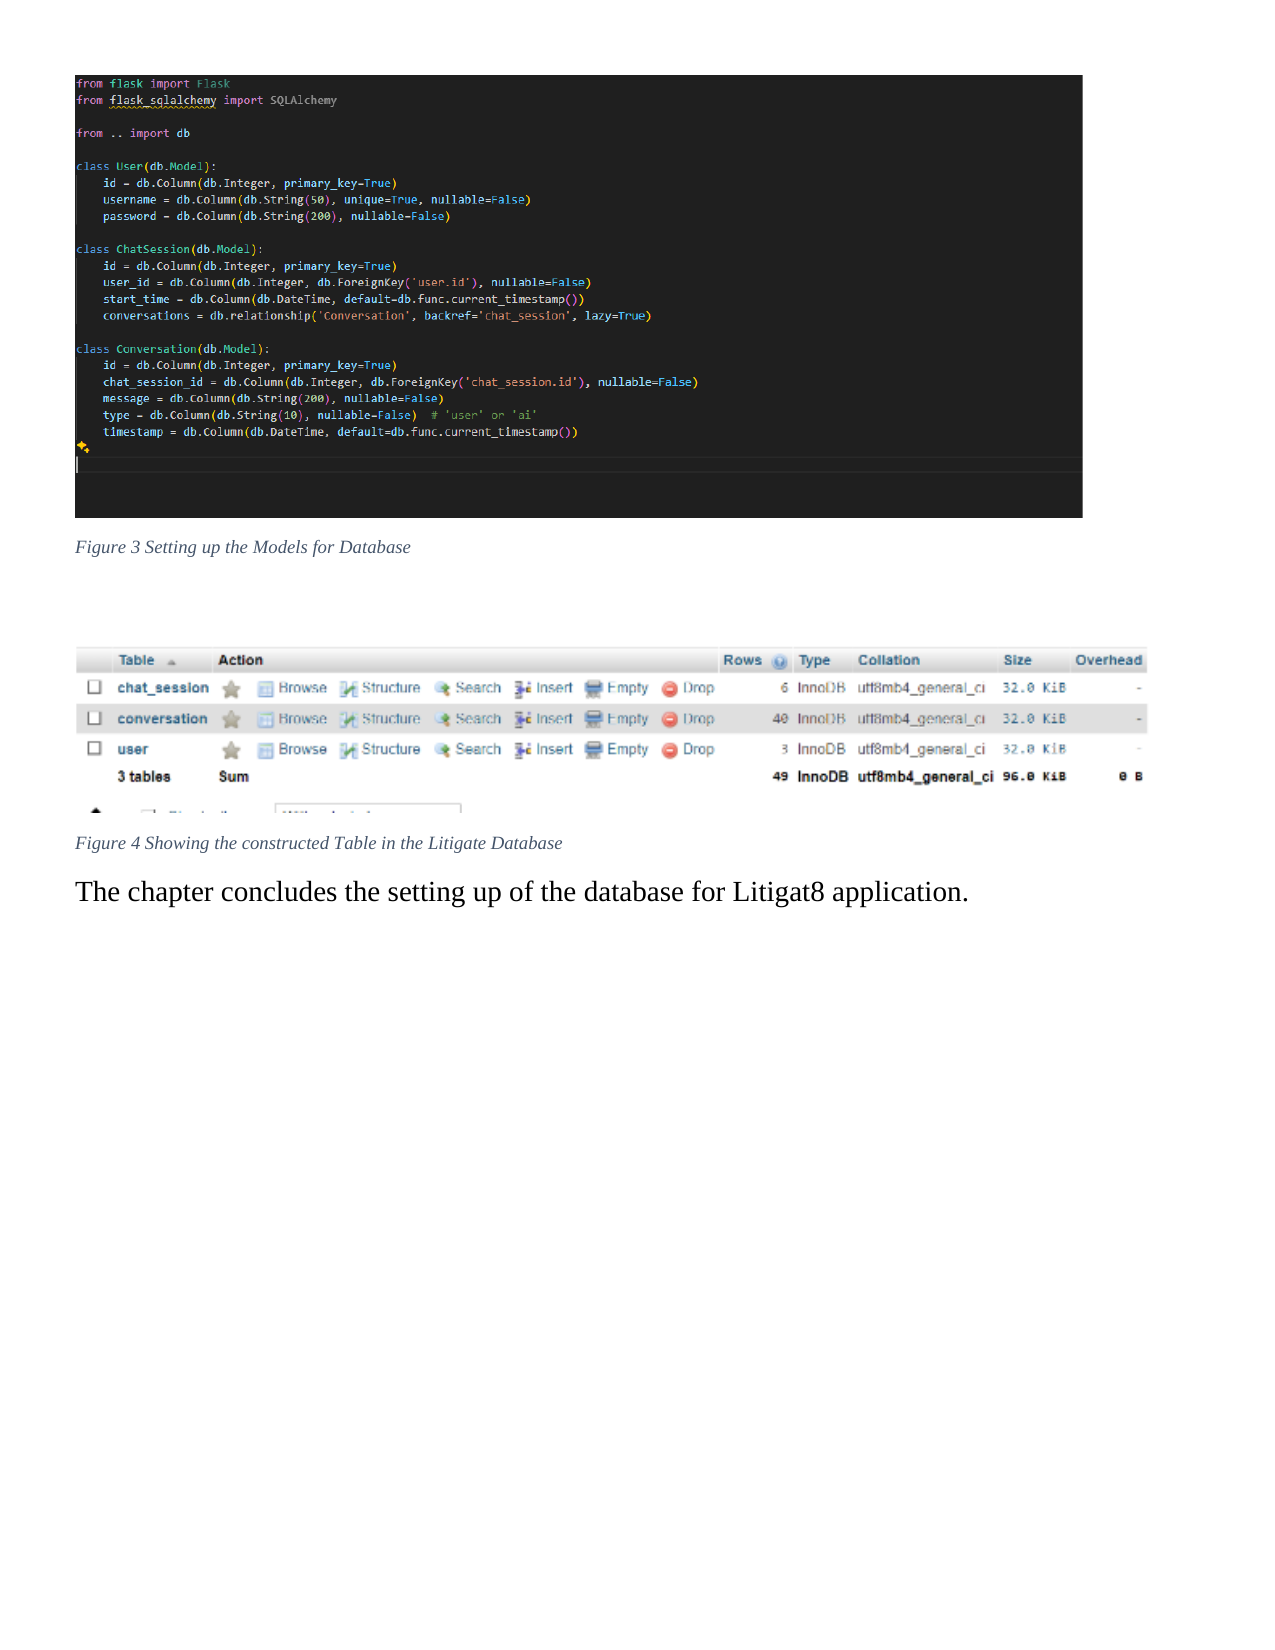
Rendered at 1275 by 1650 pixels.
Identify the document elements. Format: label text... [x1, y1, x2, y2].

picture [75, 75, 1083, 518]
picture [75, 631, 1275, 813]
text The chapter concludes the setting up of the database for Litigat8 application. [75, 874, 1200, 908]
